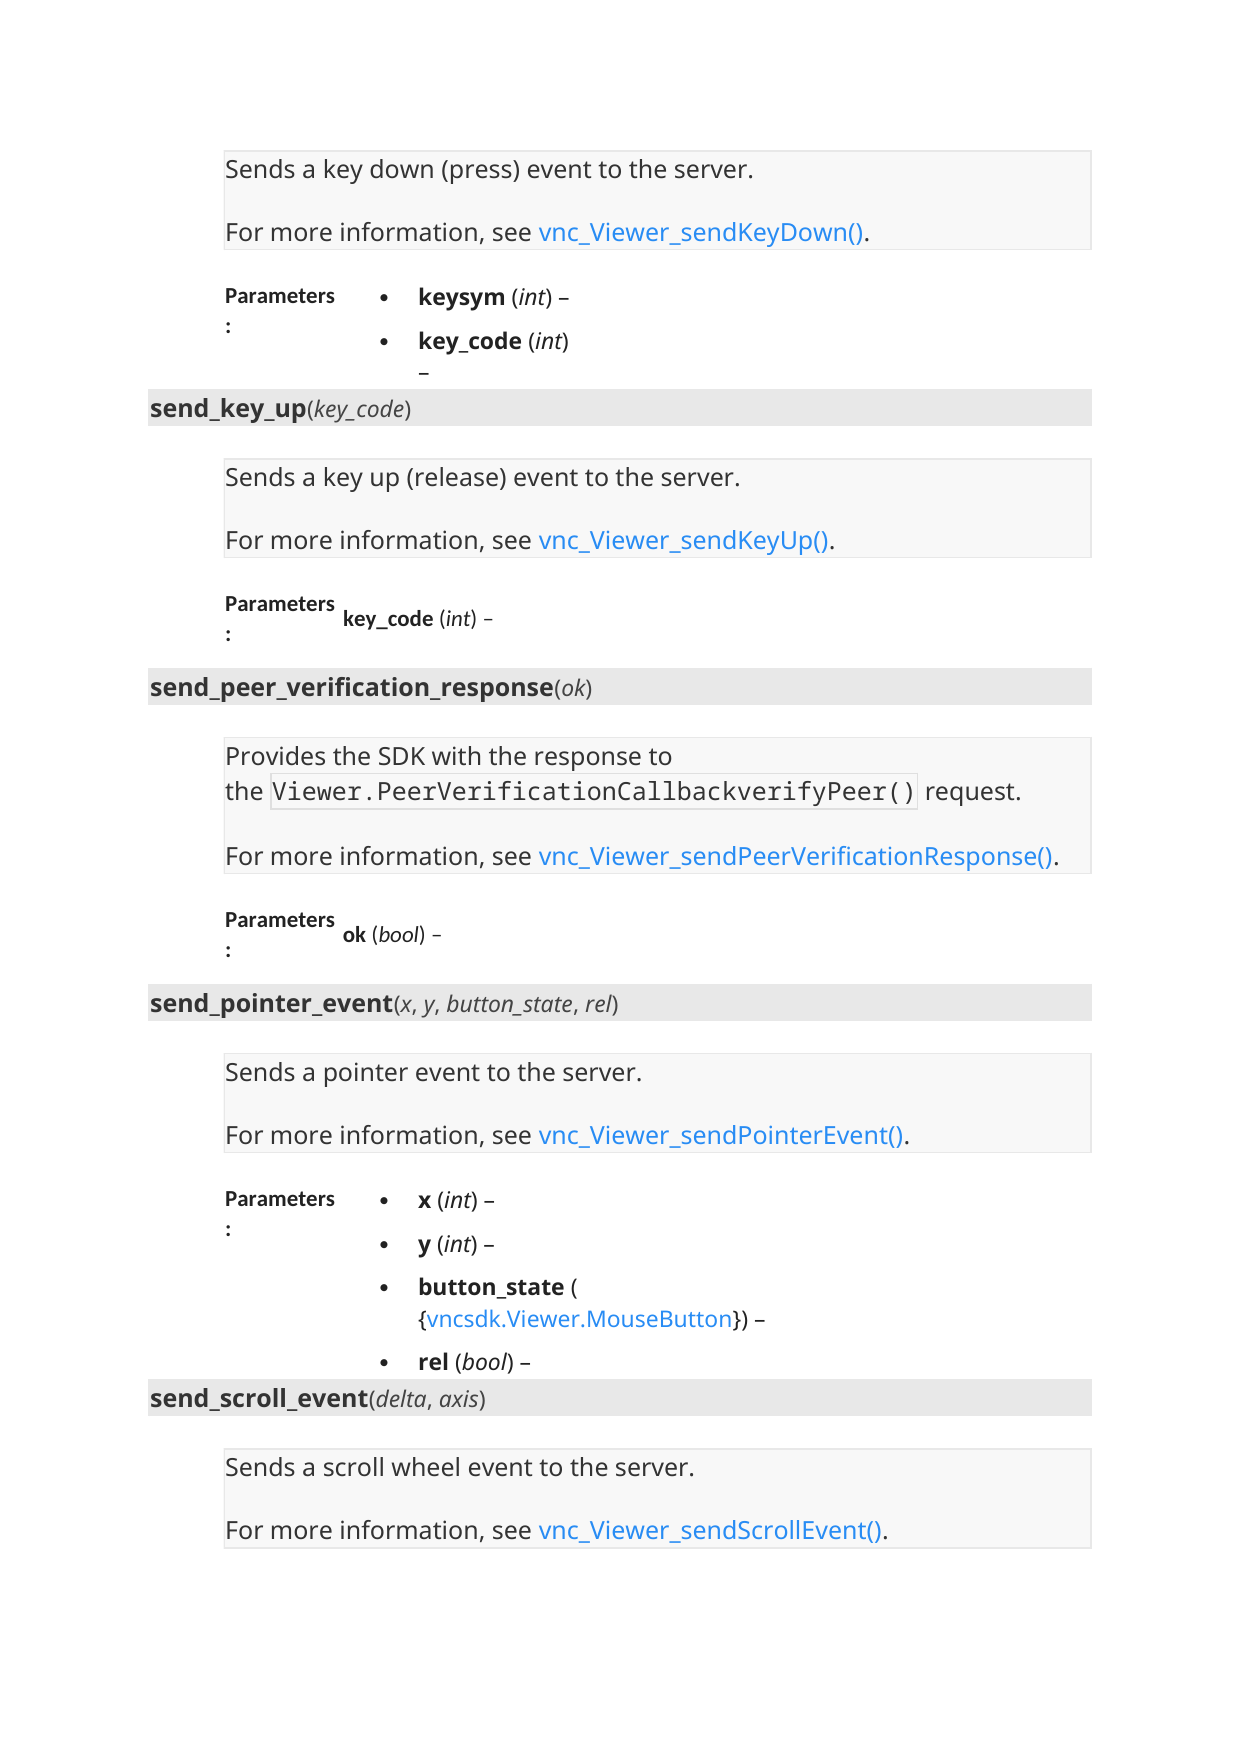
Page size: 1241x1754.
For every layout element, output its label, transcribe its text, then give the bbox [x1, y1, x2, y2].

text Sends a key down (press) event to the server. [225, 152, 1090, 186]
table_header Parameters: [225, 904, 341, 984]
table_header ok (bool) – [341, 904, 444, 984]
text send_key_up(key_code) [150, 391, 1090, 425]
text For more information, see vnc_Viewer_sendPeerVerificationResponse(). [225, 837, 1090, 873]
text Sends a key up (release) event to the server. [225, 460, 1090, 494]
text Provides the SDK with the response to the Viewer.PeerVerificationCallbackverifyPeer() request. [225, 738, 1090, 809]
table_header Parameters: [225, 280, 341, 389]
text For more information, see vnc_Viewer_sendScrollEvent(). [225, 1511, 1090, 1547]
text send_pointer_event(x, y, button_state, rel) [150, 985, 1090, 1019]
table_header key_code (int) – [341, 588, 496, 668]
text For more information, see vnc_Viewer_sendPointerEvent(). [225, 1116, 1090, 1152]
text send_scroll_event(delta, axis) [150, 1381, 1090, 1415]
table_header Parameters: [225, 588, 341, 668]
text Sends a pointer event to the server. [225, 1054, 1090, 1088]
text For more information, see vnc_Viewer_sendKeyDown(). [225, 213, 1090, 249]
text send_peer_verification_response(ok) [150, 669, 1090, 703]
table_header x (int) – y (int) – button_state ({vncsdk.Viewer.MouseButton}) – rel (bool) – [341, 1182, 887, 1379]
table_header keysym (int) – key_code (int) – [341, 280, 581, 389]
text For more information, see vnc_Viewer_sendKeyUp(). [225, 521, 1090, 557]
text Sends a scroll wheel event to the server. [225, 1450, 1090, 1484]
table_header Parameters: [225, 1182, 341, 1379]
